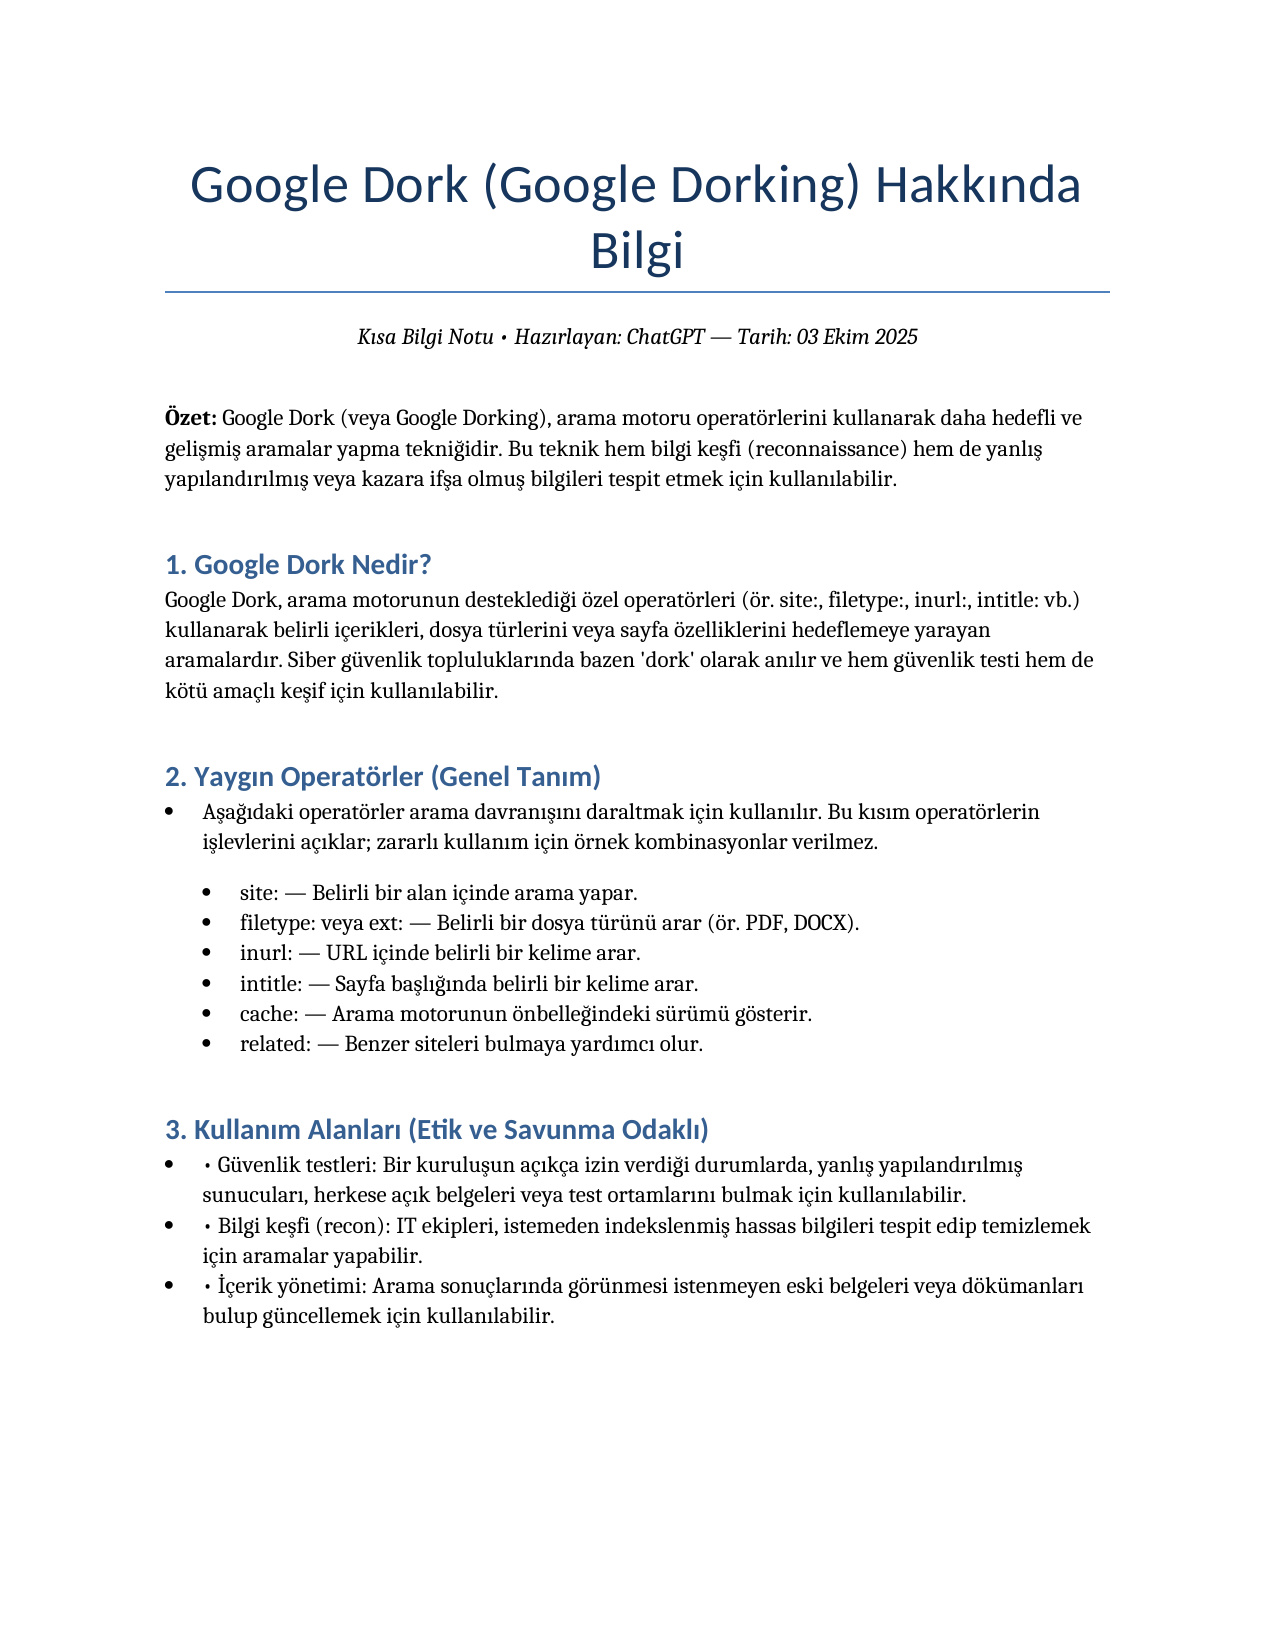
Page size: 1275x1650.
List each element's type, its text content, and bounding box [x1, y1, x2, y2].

subtitle 3. Kullanım Alanları (Etik ve Savunma Odaklı) [165, 1111, 1110, 1147]
list cache: — Arama motorunun önbelleğindeki sürümü gösterir. [202, 1001, 1110, 1027]
title Google Dork (Google Dorking) Hakkında Bilgi [165, 150, 1110, 291]
list inurl: — URL içinde belirli bir kelime arar. [202, 940, 1110, 967]
subtitle 2. Yaygın Operatörler (Genel Tanım) [165, 758, 1110, 793]
list intitle: — Sayfa başlığında belirli bir kelime arar. [202, 970, 1110, 997]
list Aşağıdaki operatörler arama davranışını daraltmak için kullanılır. Bu kısım operatörlerin işlevlerini açıklar; zararlı kullanım için örnek kombinasyonlar verilmez. [165, 798, 1110, 855]
list site: — Belirli bir alan içinde arama yapar. [202, 880, 1110, 906]
list • İçerik yönetimi: Arama sonuçlarında görünmesi istenmeyen eski belgeleri veya dökümanları bulup güncellemek için kullanılabilir. [165, 1273, 1110, 1329]
text Kısa Bilgi Notu • Hazırlayan: ChatGPT — Tarih: 03 Ekim 2025 [165, 324, 1110, 350]
text Google Dork, arama motorunun desteklediği özel operatörleri (ör. site:, filetype:, inurl:, intitle: vb.) kullanarak belirli içerikleri, dosya türlerini veya sayfa özelliklerini hedeflemeye yarayan aramalardır. Siber güvenlik topluluklarında bazen 'dork' olarak anılır ve hem güvenlik testi hem de kötü amaçlı keşif için kullanılabilir. [165, 587, 1110, 704]
list filetype: veya ext: — Belirli bir dosya türünü arar (ör. PDF, DOCX). [202, 910, 1110, 936]
list • Güvenlik testleri: Bir kuruluşun açıkça izin verdiği durumlarda, yanlış yapılandırılmış sunucuları, herkese açık belgeleri veya test ortamlarını bulmak için kullanılabilir. [165, 1152, 1110, 1208]
list related: — Benzer siteleri bulmaya yardımcı olur. [202, 1031, 1110, 1057]
subtitle 1. Google Dork Nedir? [165, 546, 1110, 581]
list • Bilgi keşfi (recon): IT ekipleri, istemeden indekslenmiş hassas bilgileri tespit edip temizlemek için aramalar yapabilir. [165, 1212, 1110, 1269]
text Özet: Google Dork (veya Google Dorking), arama motoru operatörlerini kullanarak daha hedefli ve gelişmiş aramalar yapma tekniğidir. Bu teknik hem bilgi keşfi (reconnaissance) hem de yanlış yapılandırılmış veya kazara ifşa olmuş bilgileri tespit etmek için kullanılabilir. [165, 375, 1110, 492]
